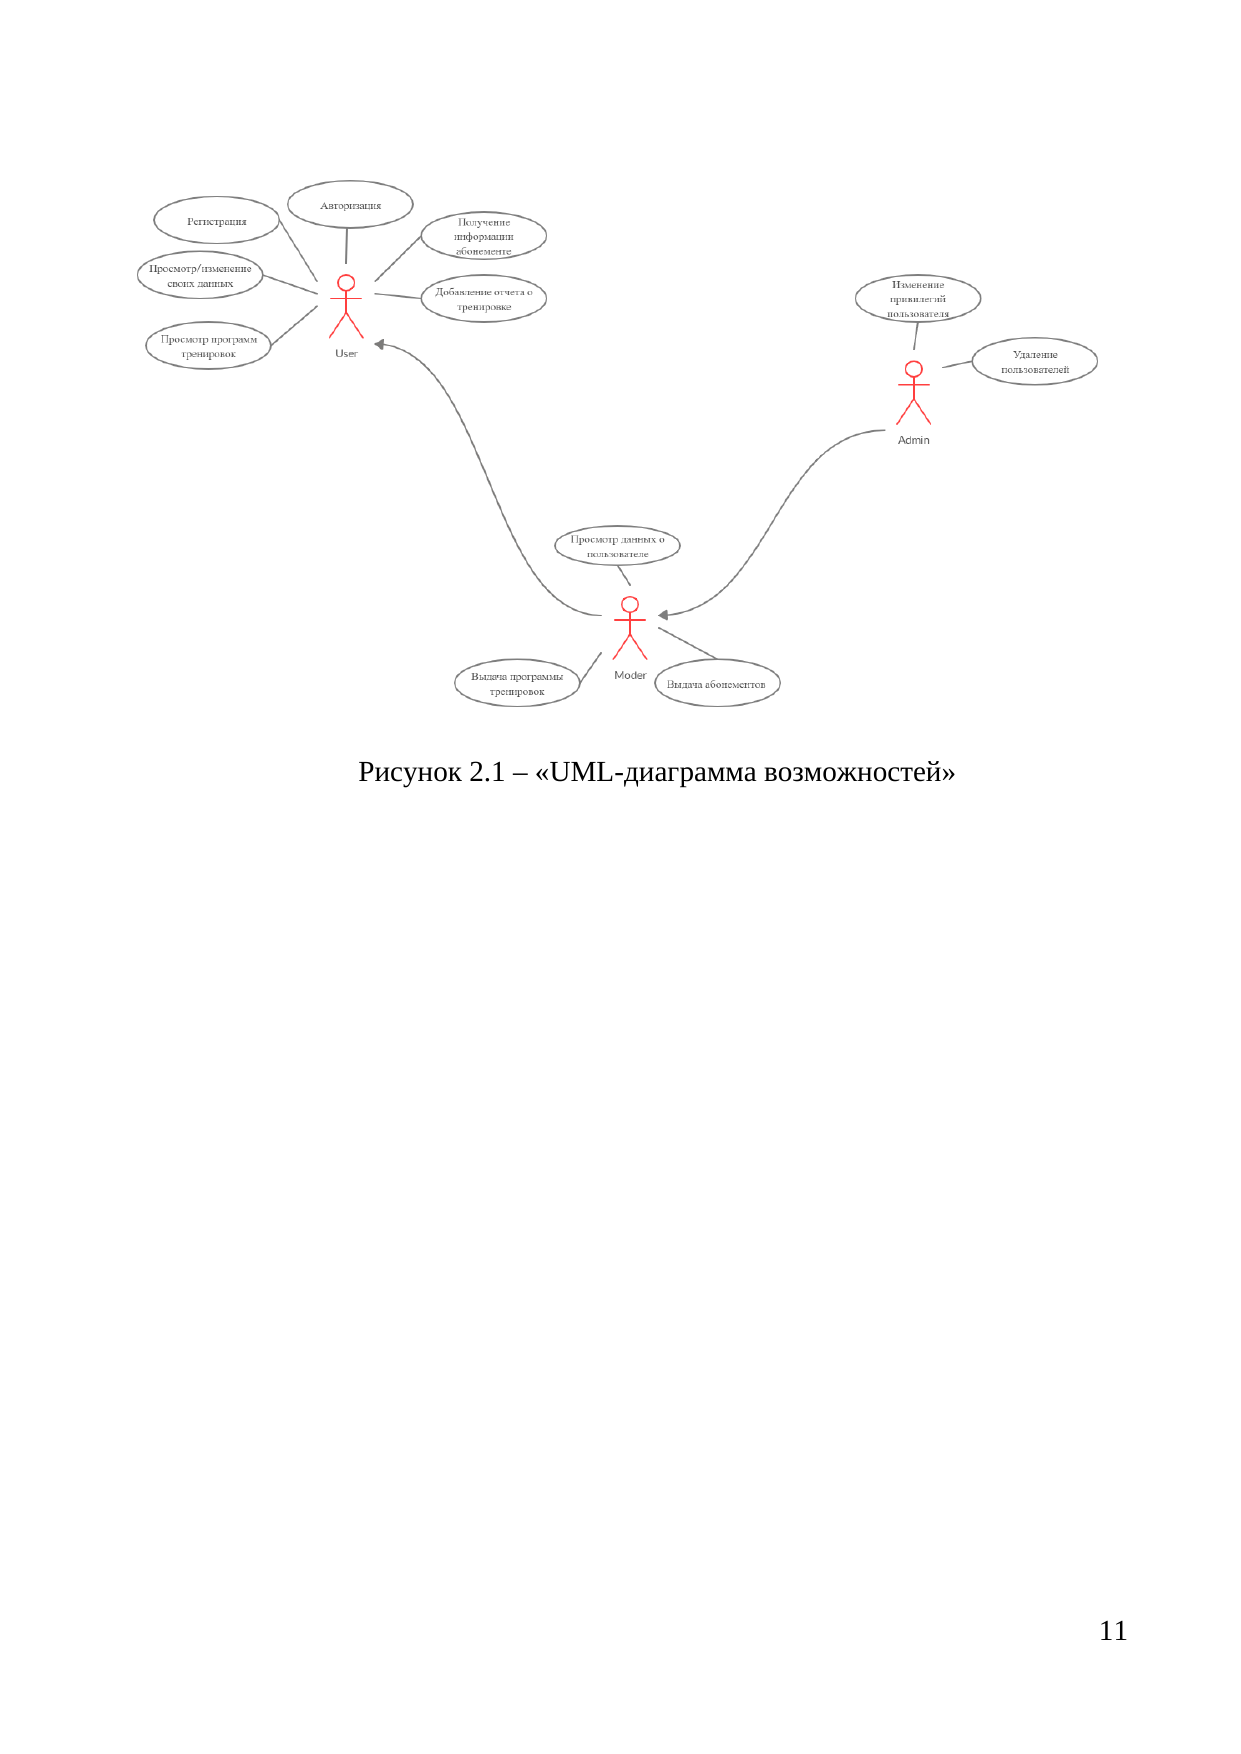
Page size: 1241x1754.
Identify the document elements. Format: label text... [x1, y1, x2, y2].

picture [112, 150, 1128, 717]
text Рисунок 2.1 – «UML-диаграмма возможностей» [112, 754, 1128, 787]
